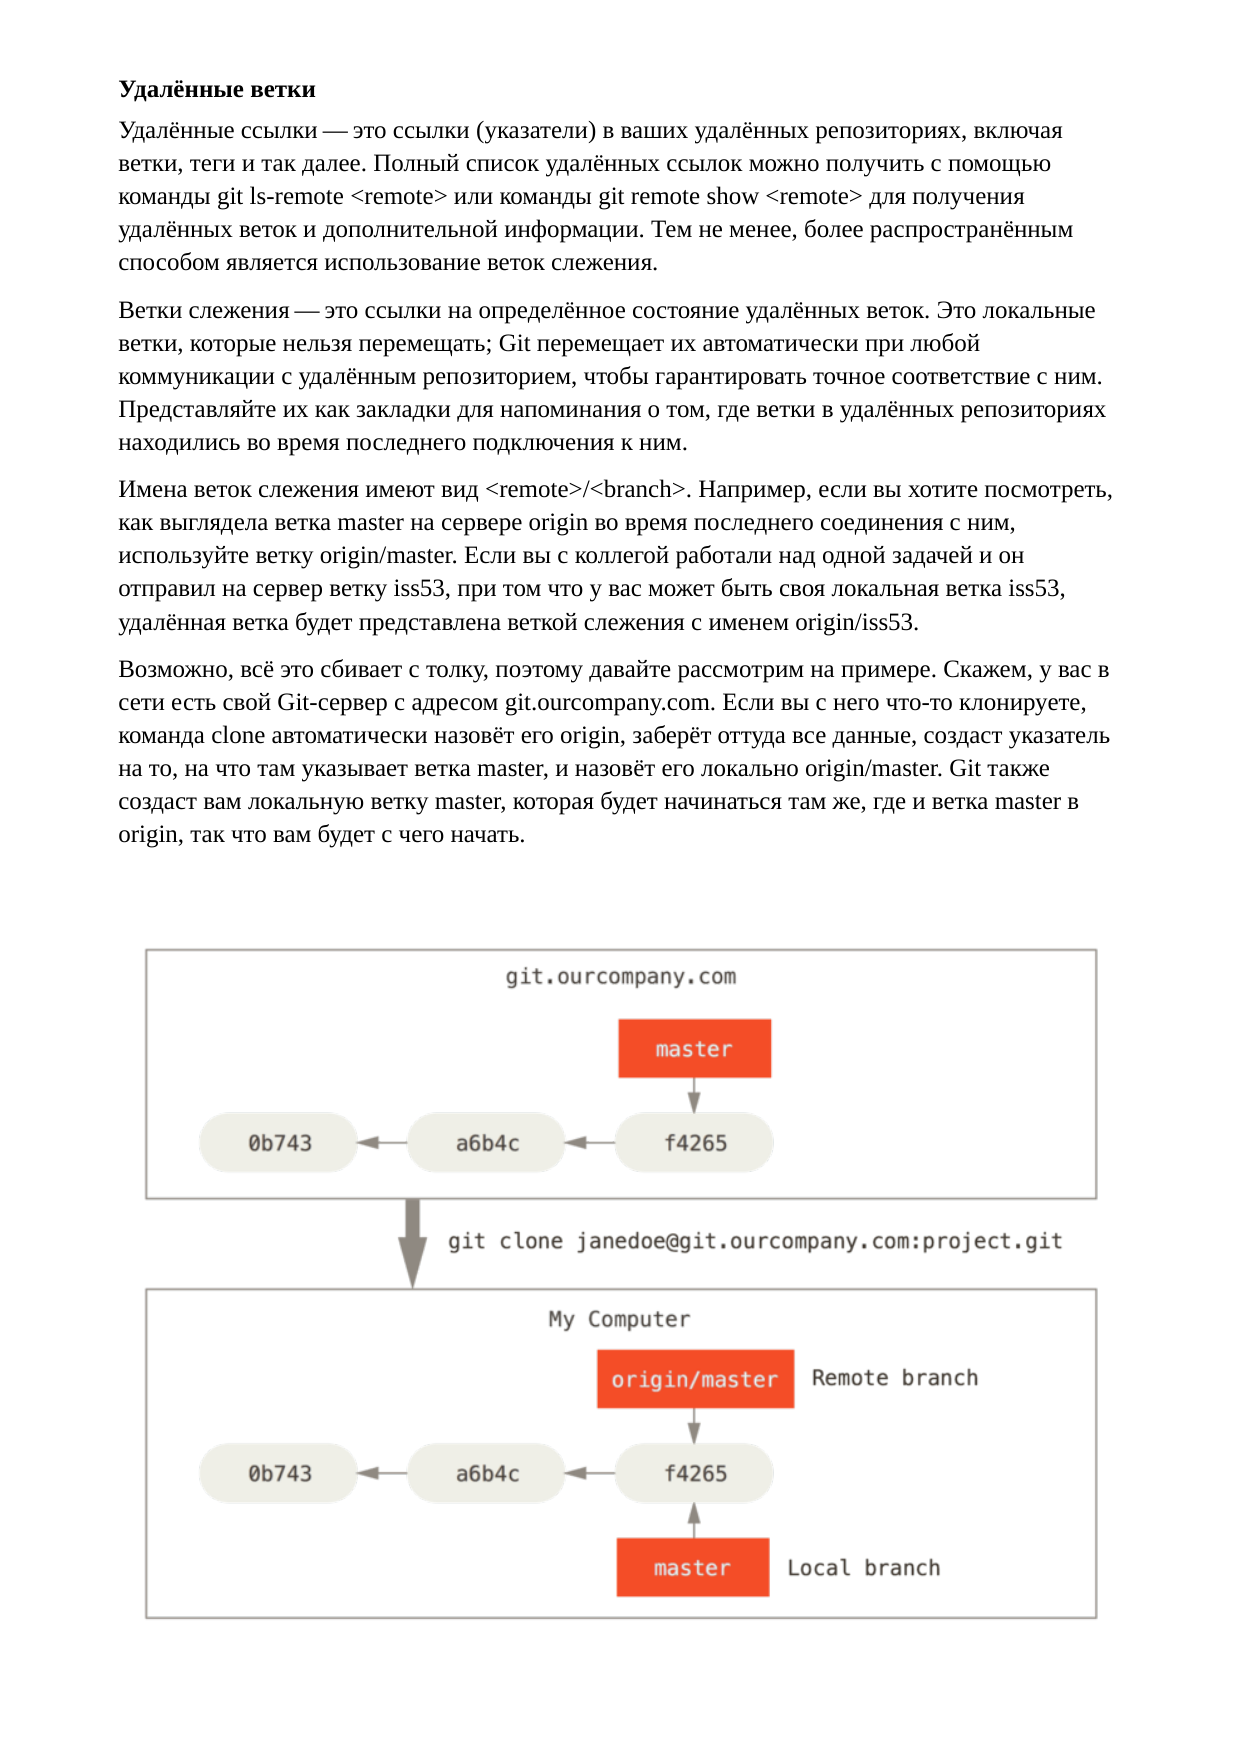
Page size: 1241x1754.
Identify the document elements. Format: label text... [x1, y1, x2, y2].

picture [118, 918, 1123, 1643]
text Имена веток слежения имеют вид <remote>/<branch>. Например, если вы хотите посмотреть, как выглядела ветка master на сервере origin во время последнего соединения с ним, используйте ветку origin/master. Если вы с коллегой работали над одной задачей и он отправил на сервер ветку iss53, при том что у вас может быть своя локальная ветка iss53, удалённая ветка будет представлена веткой слежения с именем origin/iss53. [118, 474, 1122, 635]
text Удалённые ссылки — это ссылки (указатели) в ваших удалённых репозиториях, включая ветки, теги и так далее. Полный список удалённых ссылок можно получить с помощью команды git ls-remote <remote> или команды git remote show <remote> для получения удалённых веток и дополнительной информации. Тем не менее, более распространённым способом является использование веток слежения. [118, 115, 1122, 276]
subtitle Удалённые ветки [118, 74, 1122, 103]
text Ветки слежения — это ссылки на определённое состояние удалённых веток. Это локальные ветки, которые нельзя перемещать; Git перемещает их автоматически при любой коммуникации с удалённым репозиторием, чтобы гарантировать точное соответствие с ним. Представляйте их как закладки для напоминания о том, где ветки в удалённых репозиториях находились во время последнего подключения к ним. [118, 295, 1122, 456]
text Возможно, всё это сбивает с толку, поэтому давайте рассмотрим на примере. Скажем, у вас в сети есть свой Git-сервер с адресом git.ourcompany.com. Если вы с него что-то клонируете, команда clone автоматически назовёт его origin, заберёт оттуда все данные, создаст указатель на то, на что там указывает ветка master, и назовёт его локально origin/master. Git также создаст вам локальную ветку master, которая будет начинаться там же, где и ветка master в origin, так что вам будет с чего начать. [118, 654, 1122, 848]
